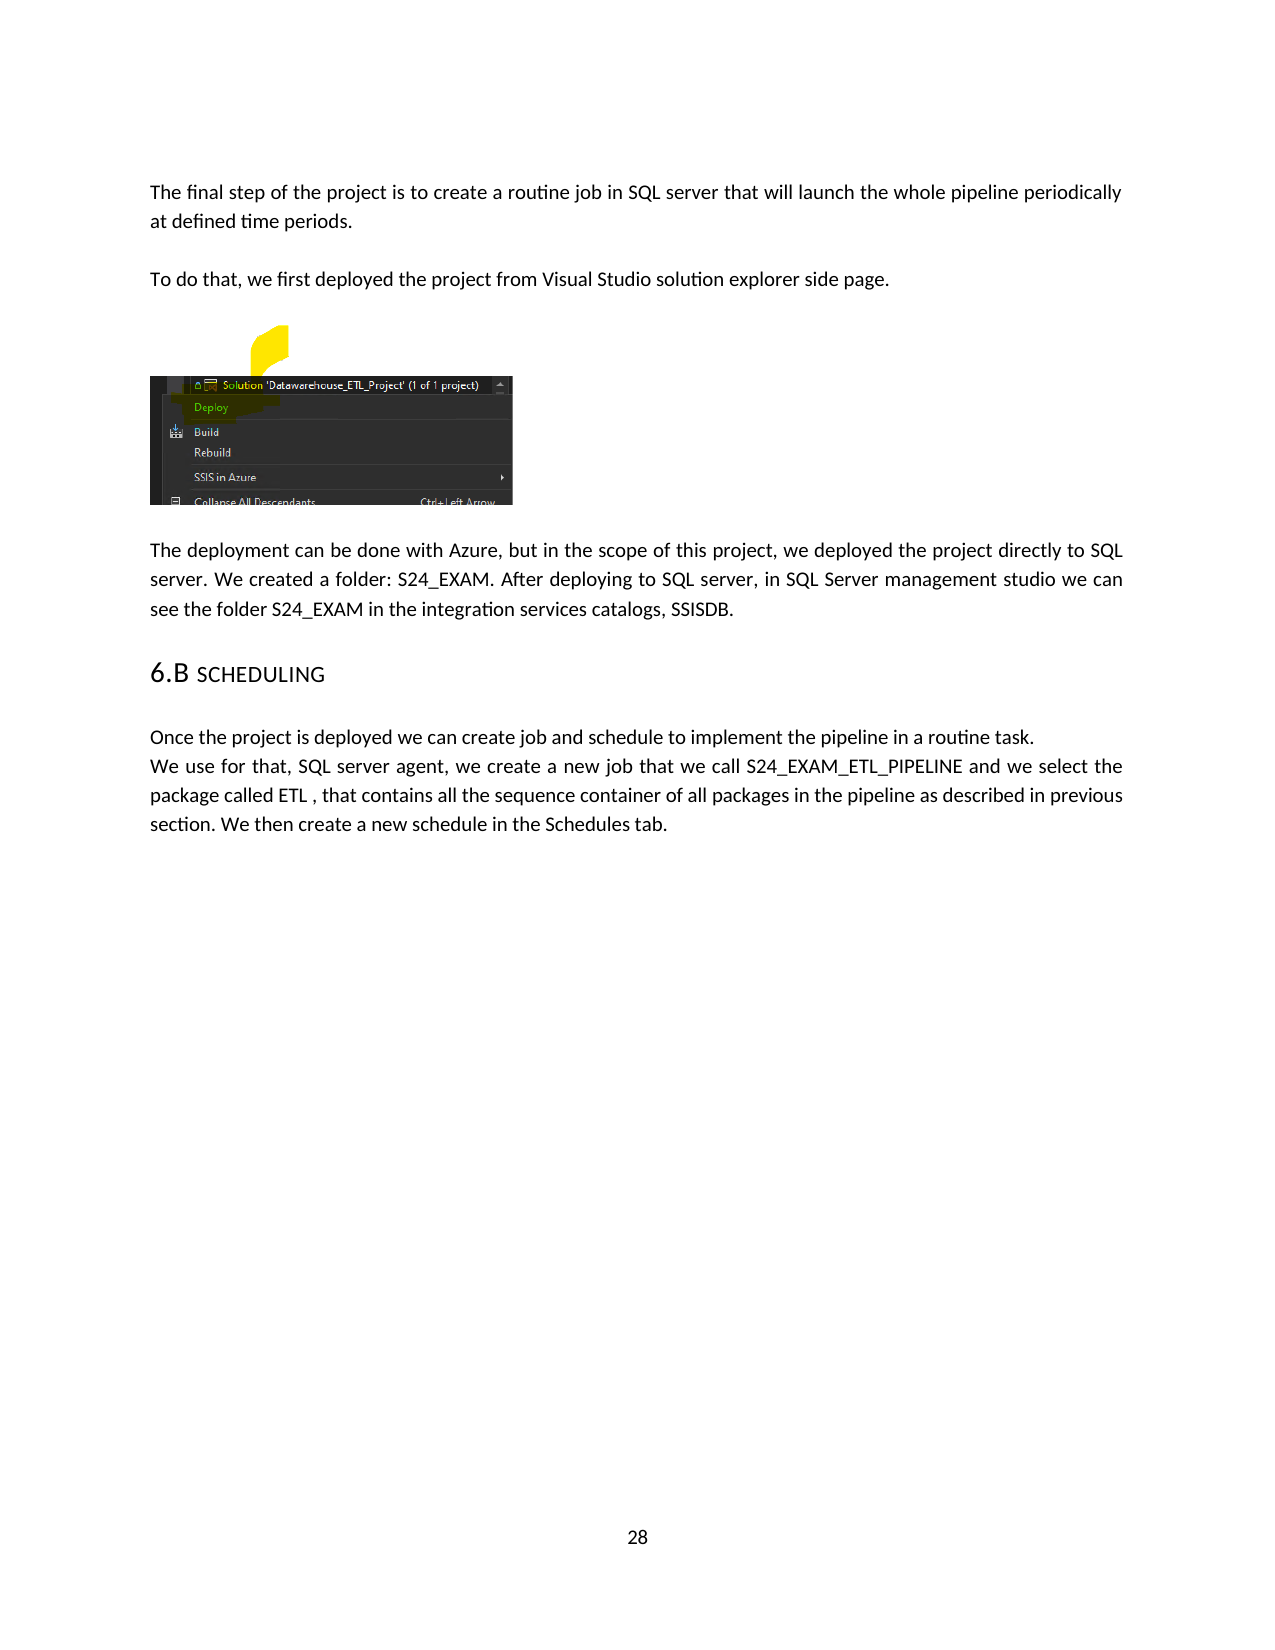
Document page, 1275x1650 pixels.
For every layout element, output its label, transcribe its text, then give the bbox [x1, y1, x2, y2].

text We use for that, SQL server agent, we create a new job that we call S24_EXAM_ETL_PIPELINE and we select the package called ETL , that contains all the sequence container of all packages in the pipeline as described in previous section. We then create a new schedule in the Schedules tab. [150, 753, 1125, 837]
text Once the project is deployed we can create job and schedule to implement the pipeline in a routine task. [150, 724, 1125, 749]
text To do that, we first deployed the project from Visual Studio solution explorer side page. [150, 267, 1125, 292]
text The deployment can be done with Azure, but in the scope of this project, we deployed the project directly to SQL server. We created a folder: S24_EXAM. After deploying to SQL server, in SQL Server management studio we can see the folder S24_EXAM in the integration services catalogs, SSISDB. [150, 537, 1125, 621]
subtitle 6.B scheduling [150, 654, 1125, 690]
text The final step of the project is to create a routine job in SQL server that will launch the whole pipeline periodically at defined time periods. [150, 179, 1125, 234]
picture [150, 325, 513, 505]
